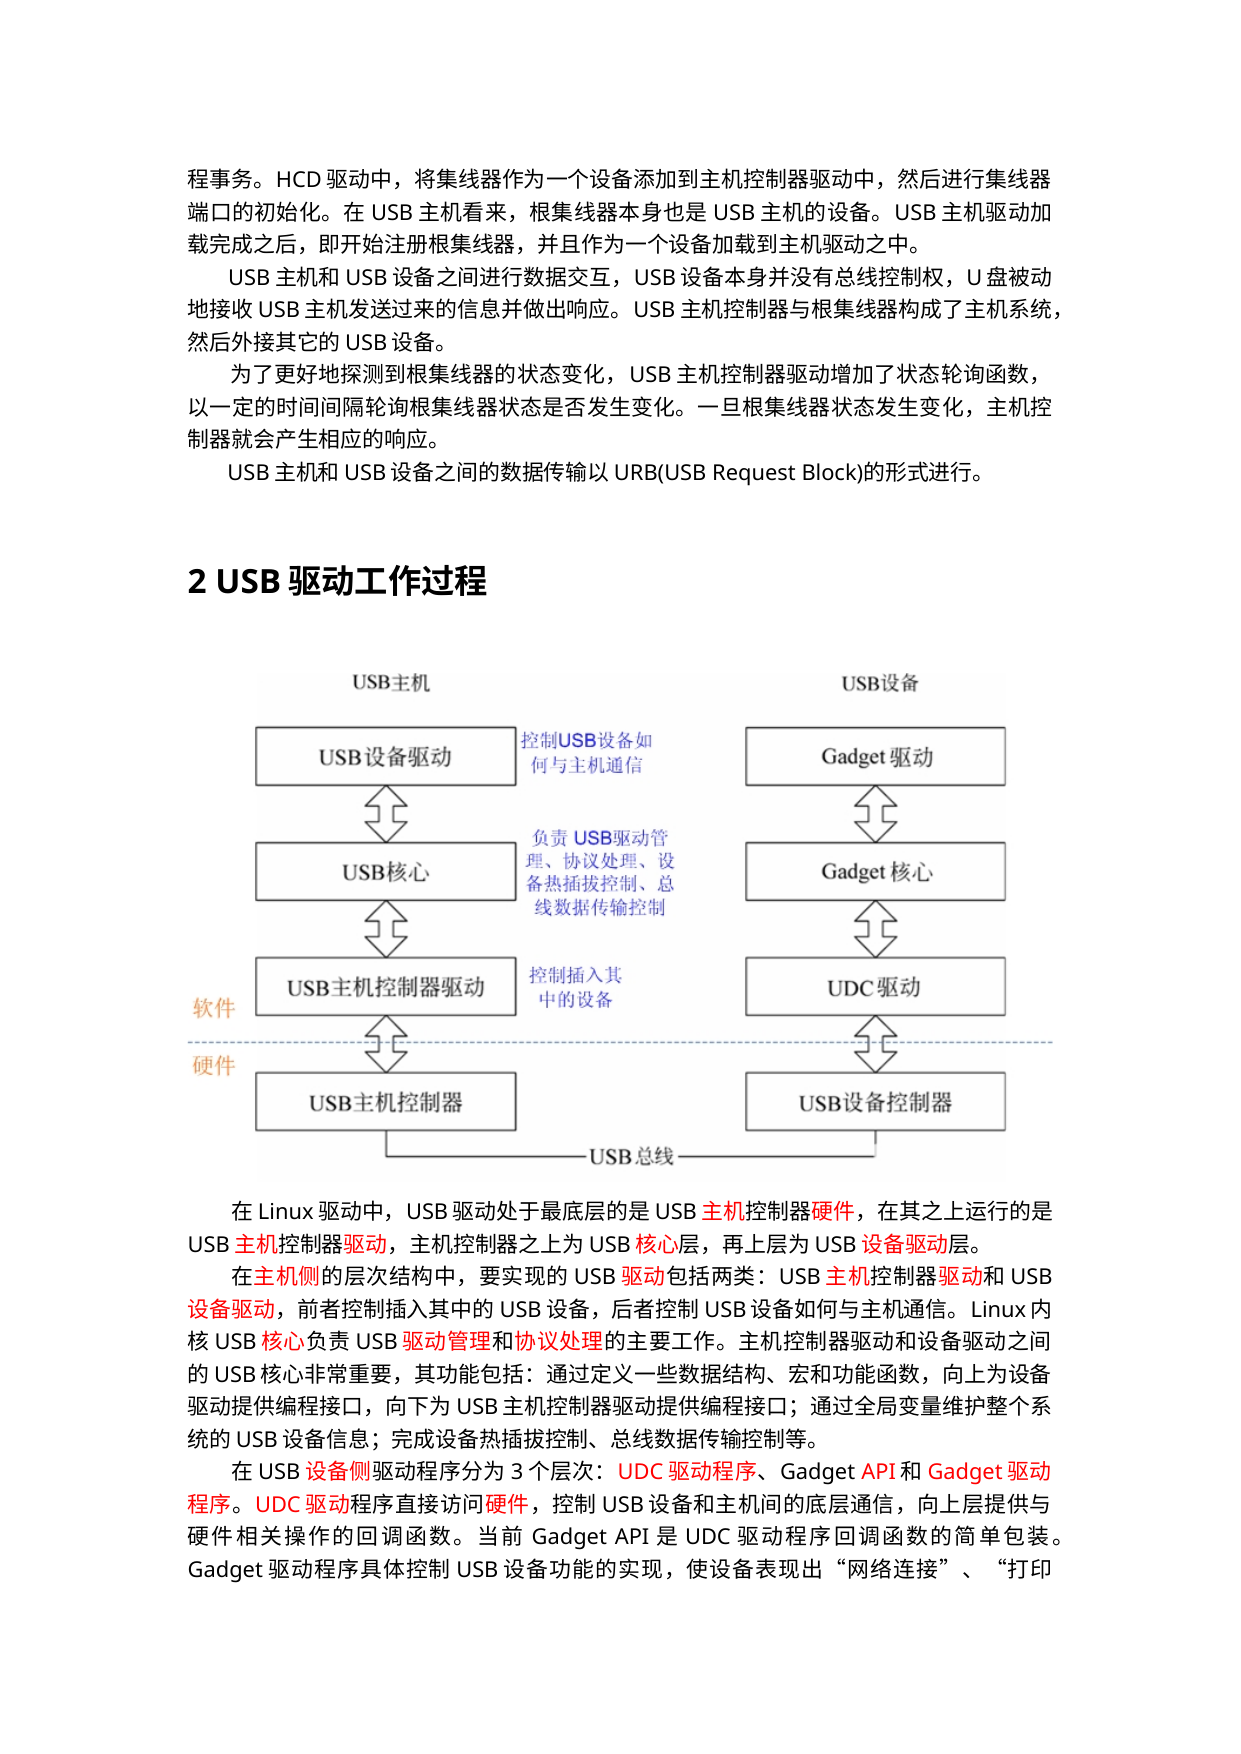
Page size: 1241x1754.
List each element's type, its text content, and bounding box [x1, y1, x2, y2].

text USB主机和USB设备之间的数据传输以URB(USB Request Block)的形式进行。 [187, 454, 1053, 487]
picture [187, 673, 1053, 1182]
text 为了更好地探测到根集线器的状态变化，USB主机控制器驱动增加了状态轮询函数，以一定的时间间隔轮询根集线器状态是否发生变化。一旦根集线器状态发生变化，主机控制器就会产生相应的响应。 [187, 357, 1053, 454]
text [187, 162, 1053, 259]
subtitle 2 USB驱动工作过程 [187, 547, 1053, 612]
text 在Linux驱动中，USB驱动处于最底层的是USB主机控制器硬件，在其之上运行的是USB主机控制器驱动，主机控制器之上为USB核心层，再上层为USB设备驱动层。 [187, 1194, 1053, 1259]
text 在主机侧的层次结构中，要实现的USB驱动包括两类：USB主机控制器驱动和USB设备驱动，前者控制插入其中的USB设备，后者控制USB设备如何与主机通信。Linux内核USB核心负责USB驱动管理和协议处理的主要工作。主机控制器驱动和设备驱动之间的USB核心非常重要，其功能包括：通过定义一些数据结构、宏和功能函数，向上为设备驱动提供编程接口，向下为USB主机控制器驱动提供编程接口；通过全局变量维护整个系统的USB设备信息；完成设备热插拔控制、总线数据传输控制等。 [187, 1259, 1053, 1454]
text USB主机和USB设备之间进行数据交互，USB设备本身并没有总线控制权，U盘被动地接收USB主机发送过来的信息并做出响应。USB主机控制器与根集线器构成了主机系统，然后外接其它的USB设备。 [187, 259, 1053, 357]
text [187, 1454, 1053, 1584]
